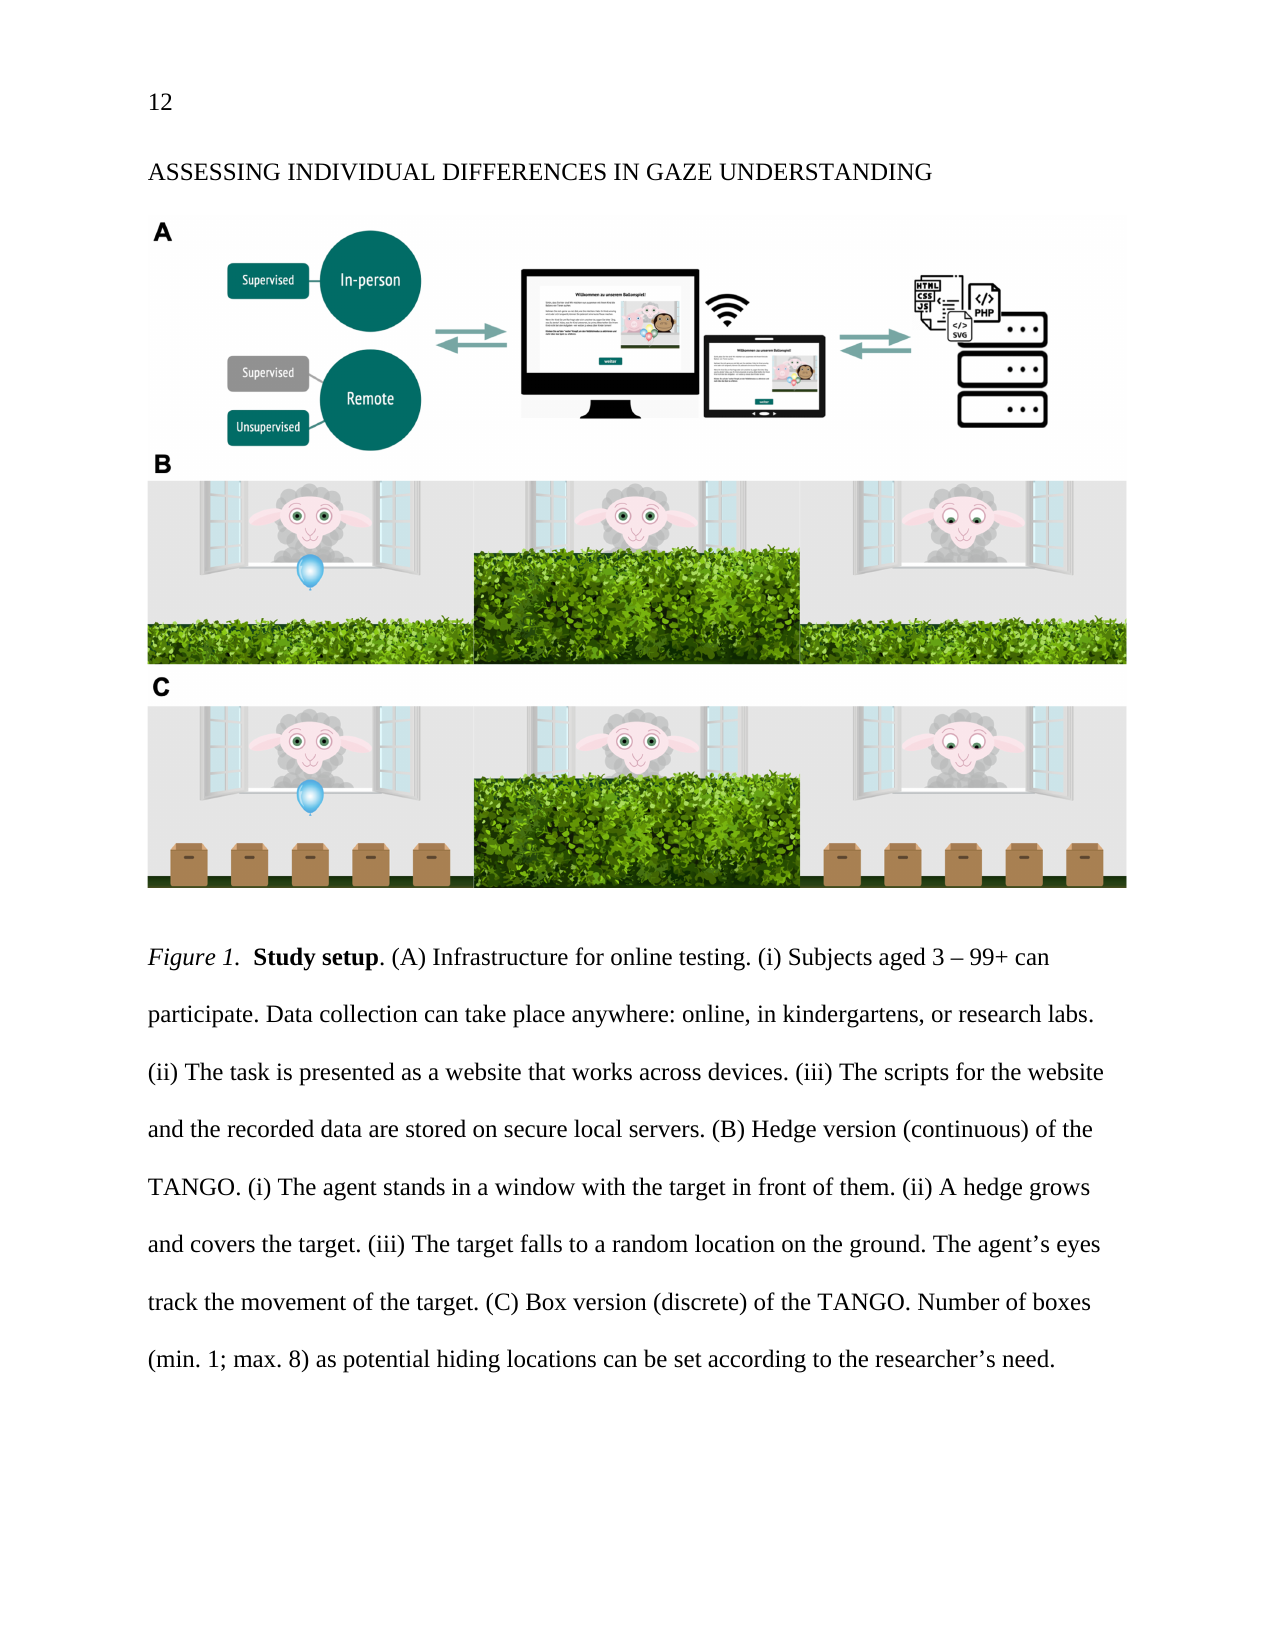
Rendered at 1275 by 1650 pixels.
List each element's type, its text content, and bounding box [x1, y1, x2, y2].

text Figure 1. Study setup. (A) Infrastructure for online testing. (i) Subjects aged 3 – 99+ can participate. Data collection can take place anywhere: online, in kindergartens, or research labs. (ii) The task is presented as a website that works across devices. (iii) The scripts for the website and the recorded data are stored on secure local servers. (B) Hedge version (continuous) of the TANGO. (i) The agent stands in a window with the target in front of them. (ii) A hedge grows and covers the target. (iii) The target falls to a random location on the ground. The agent’s eyes track the movement of the target. (C) Box version (discrete) of the TANGO. Number of boxes (min. 1; max. 8) as potential hiding locations can be set according to the researcher’s need. [148, 942, 1127, 1373]
picture [147, 215, 1127, 888]
